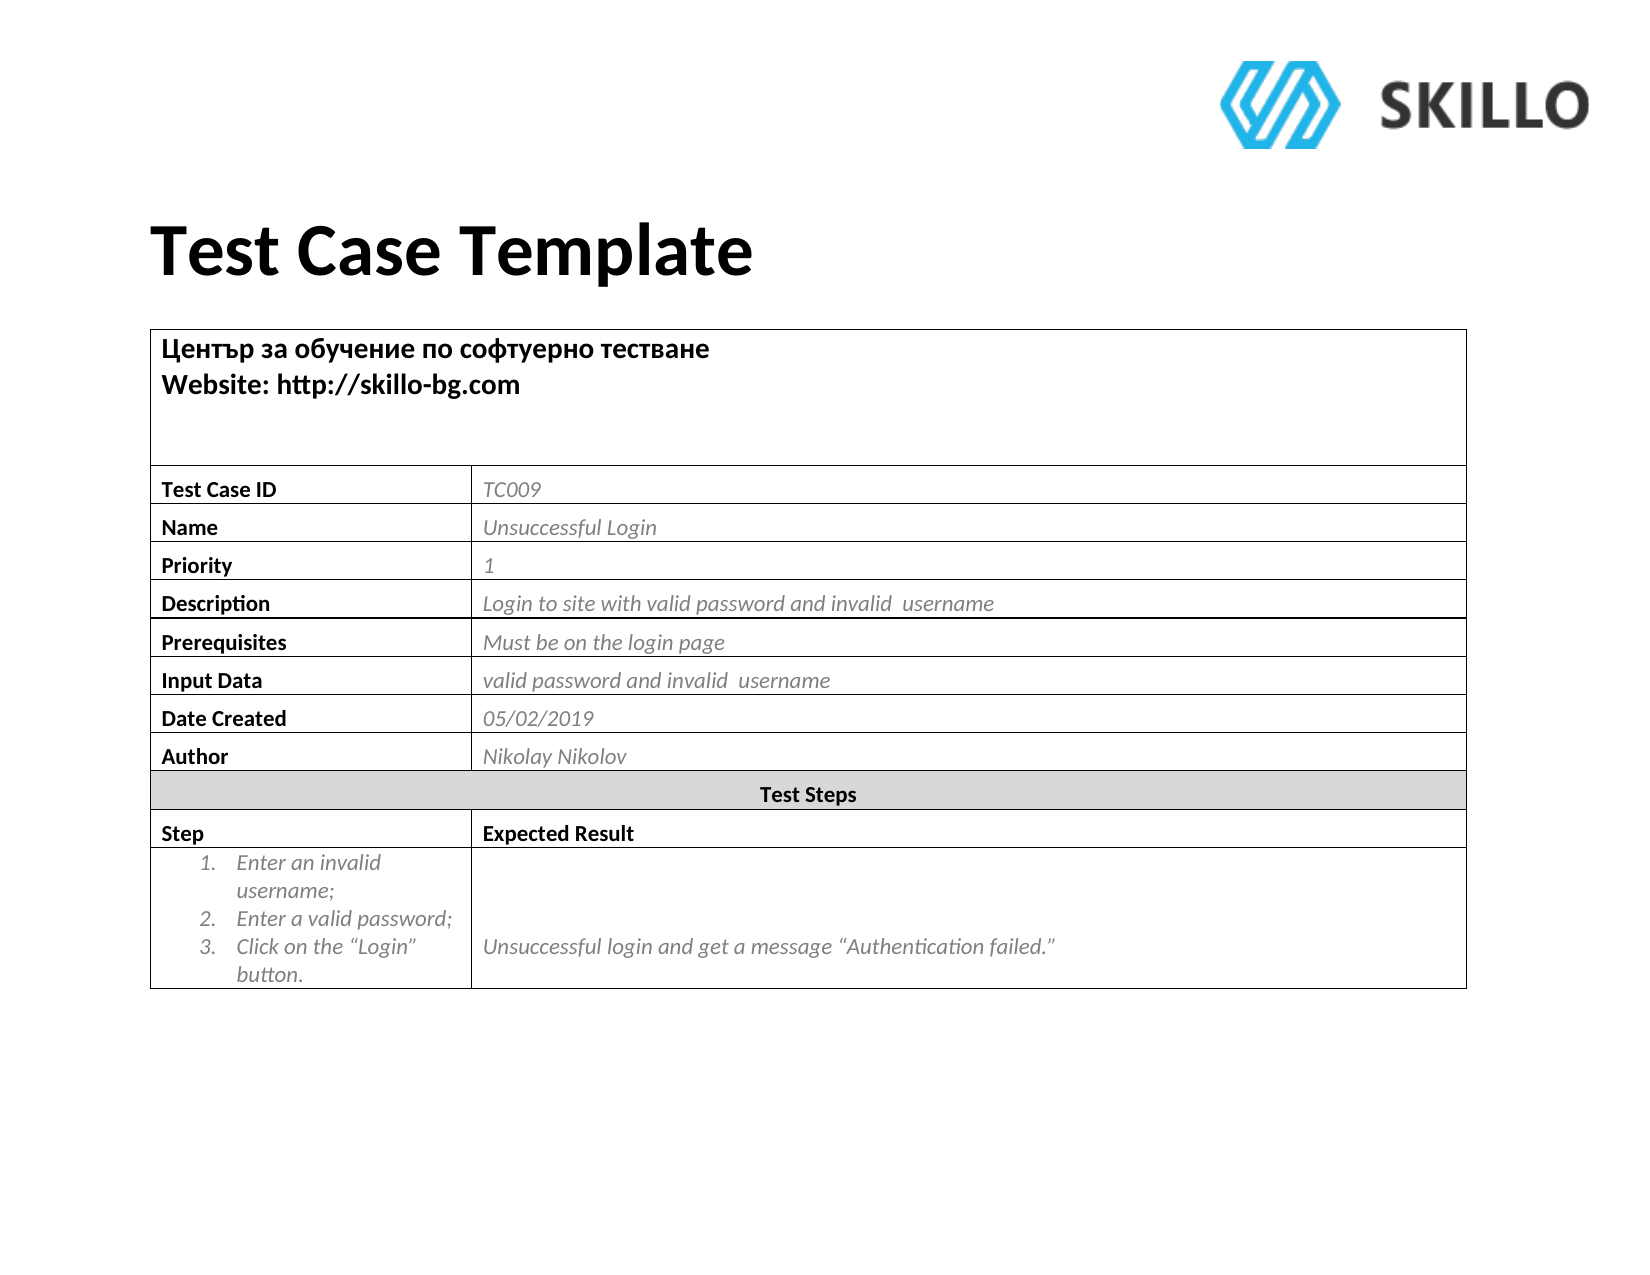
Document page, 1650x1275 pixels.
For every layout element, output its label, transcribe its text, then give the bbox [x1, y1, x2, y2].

table_cell Author [151, 733, 471, 770]
table_cell Must be on the login page [472, 619, 1466, 656]
table_cell Prerequisites [151, 619, 471, 656]
table_cell Description [151, 580, 471, 617]
table_cell Unsuccessful Login [472, 504, 1466, 541]
table_cell Test Steps [151, 771, 1466, 809]
table_cell Enter an invalid username; Enter a valid password; Click on the “Login” button. [151, 848, 471, 988]
table_cell 05/02/2019 [472, 695, 1466, 732]
text Test Case Template [150, 203, 1500, 294]
table_cell Test Case ID [151, 466, 471, 503]
table_cell valid password and invalid username [472, 657, 1466, 694]
table_cell Expected Result [472, 810, 1466, 847]
table_cell Nikolay Nikolov [472, 733, 1466, 770]
table_cell Priority [151, 542, 471, 579]
table_cell Date Created [151, 695, 471, 732]
table_cell Input Data [151, 657, 471, 694]
table_cell 1 [472, 542, 1466, 579]
table_header Център за обучение по софтуерно тестване Website: http://skillo-bg.com [151, 330, 1466, 464]
table_cell TC009 [472, 466, 1466, 503]
table_cell Login to site with valid password and invalid username [472, 580, 1466, 617]
table_cell Step [151, 810, 471, 847]
table_cell Name [151, 504, 471, 541]
picture [1220, 61, 1589, 149]
table_cell Unsuccessful login and get a message “Authentication failed.” [472, 848, 1466, 988]
